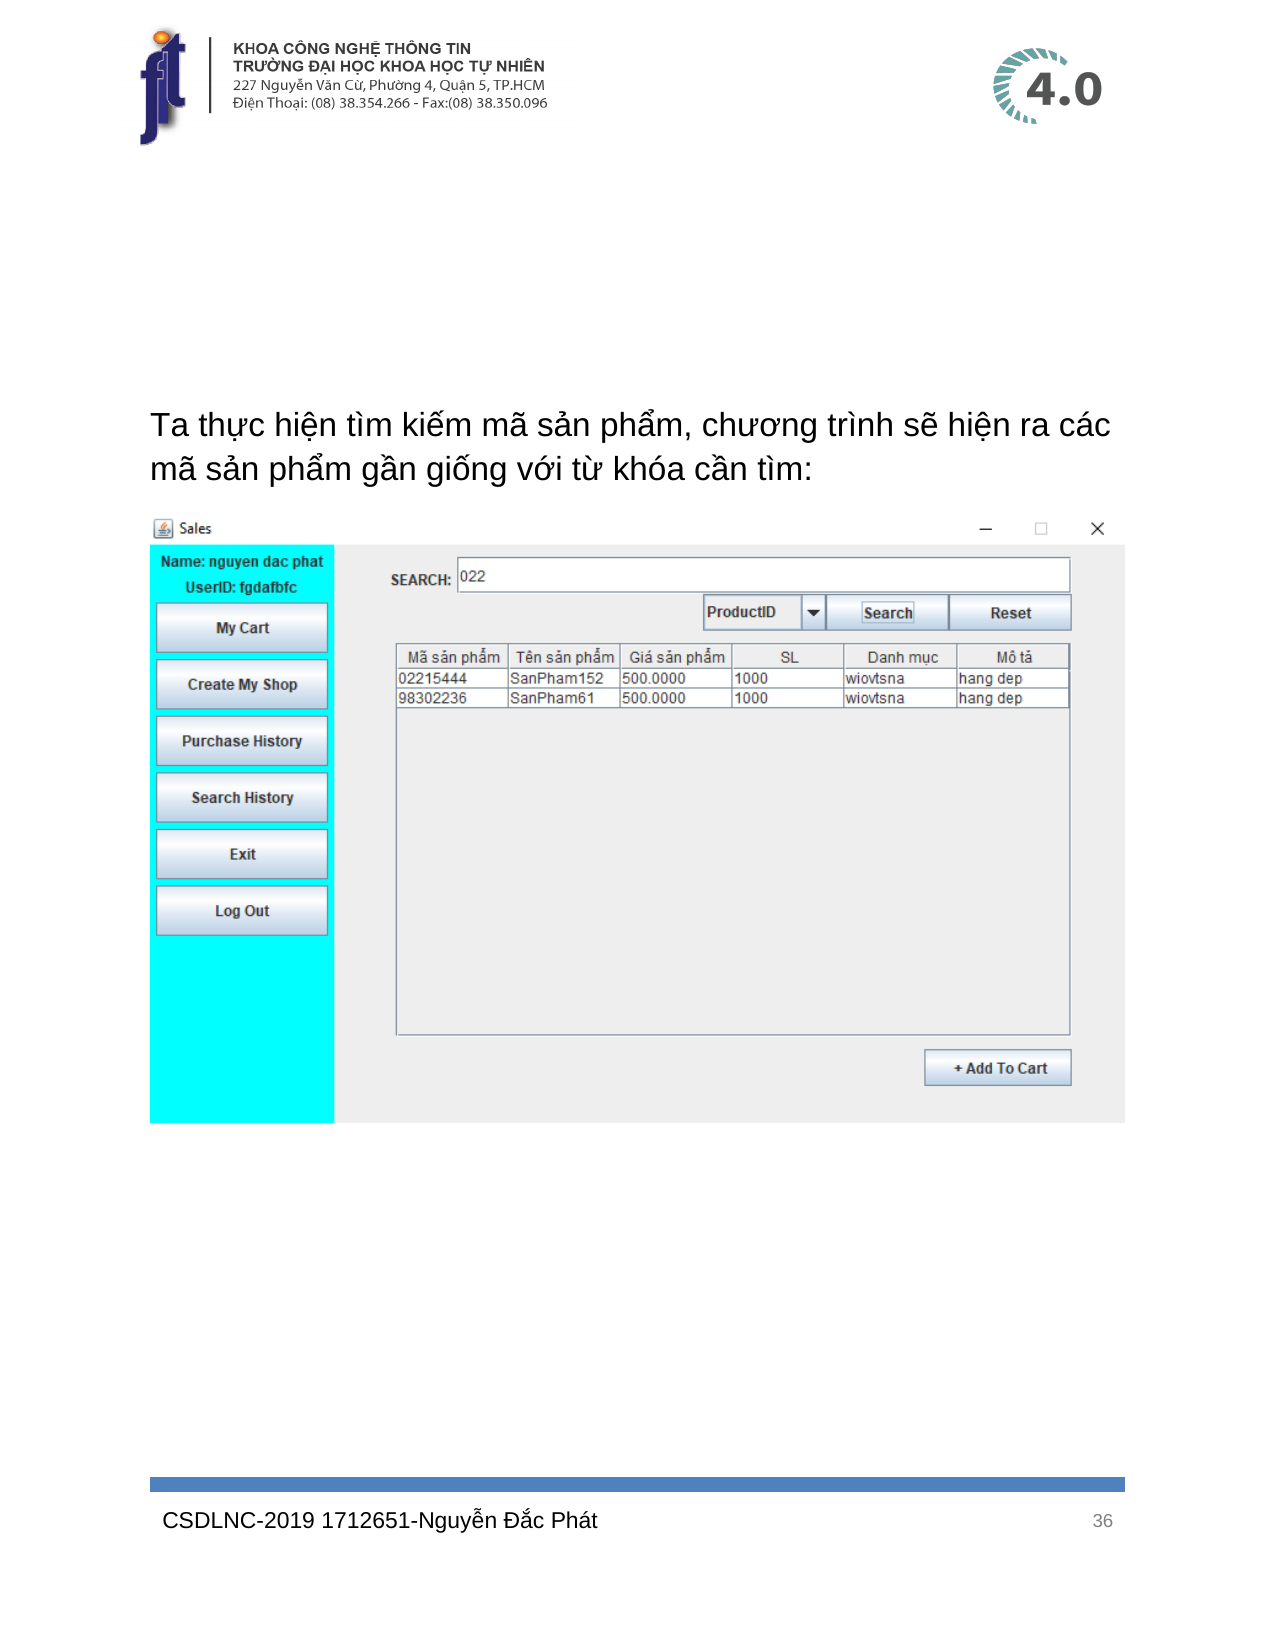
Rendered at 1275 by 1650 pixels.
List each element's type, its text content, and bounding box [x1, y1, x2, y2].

text Ta thực hiện tìm kiếm mã sản phẩm, chương trình sẽ hiện ra các mã sản phẩm gần giống với từ khóa cần tìm: [150, 405, 1125, 488]
picture [117, 21, 580, 167]
picture [985, 41, 1108, 127]
picture [150, 514, 1125, 1123]
